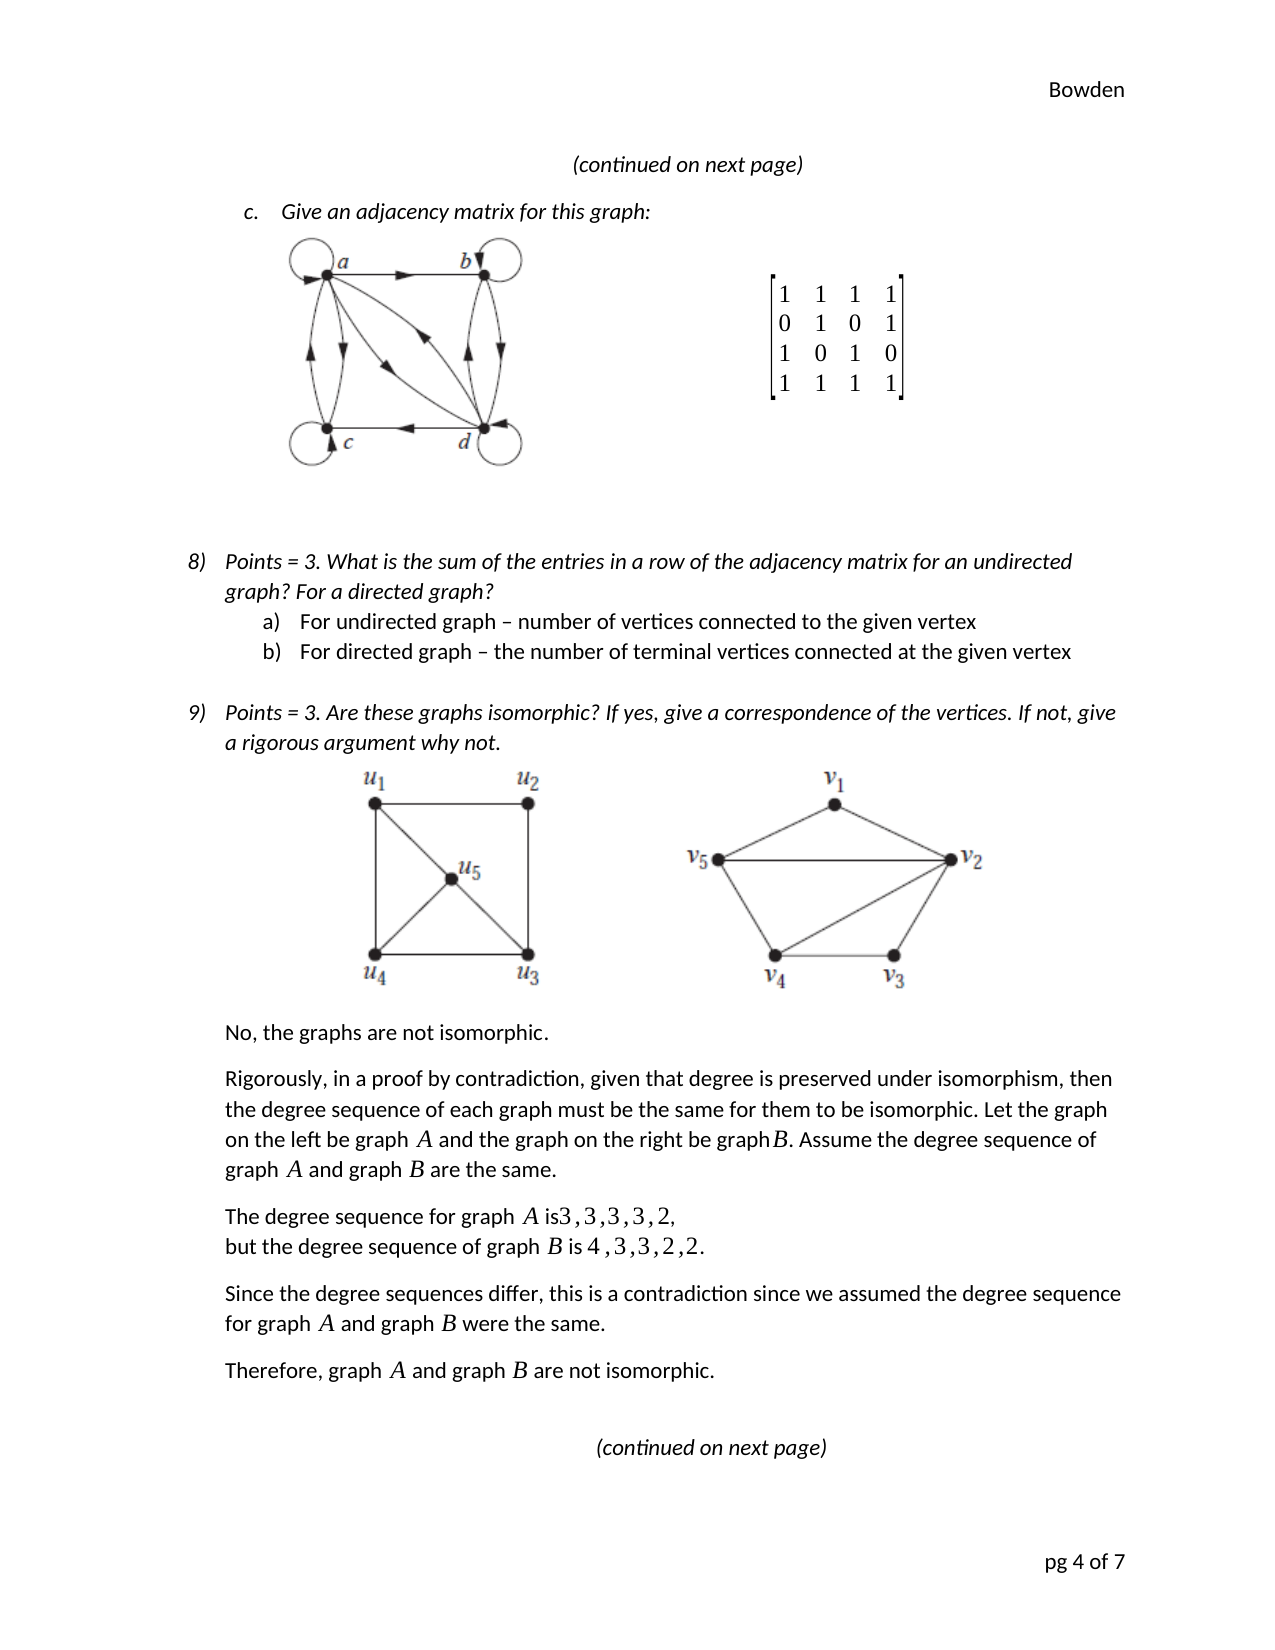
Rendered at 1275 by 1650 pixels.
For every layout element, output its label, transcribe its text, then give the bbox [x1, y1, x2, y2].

text but the degree sequence of graph is . [225, 1232, 1125, 1260]
list (continued on next page) [300, 1433, 1125, 1461]
list For undirected graph – number of vertices connected to the given vertex [262, 607, 1125, 635]
text Since the degree sequences differ, this is a contradiction since we assumed the degree sequence for graph and graph were the same. [225, 1279, 1125, 1337]
list Give an adjacency matrix for this graph: [244, 197, 1125, 225]
text (continued on next page) [253, 150, 1125, 178]
text The degree sequence for graph is, [225, 1202, 1125, 1230]
list Points = 3. Are these graphs isomorphic? If yes, give a correspondence of the vertices. If not, give a rigorous argument why not. [187, 698, 1125, 756]
text Rigorously, in a proof by contradiction, given that degree is preserved under isomorphism, then the degree sequence of each graph must be the same for them to be isomorphic. Let the graph on the left be graph and the graph on the right be graph. Assume the degree sequence of graph and graph are the same. [225, 1064, 1125, 1183]
text Therefore, graph and graph are not isomorphic. [225, 1356, 1125, 1384]
text No, the graphs are not isomorphic. [225, 1018, 1125, 1046]
list Points = 3. What is the sum of the entries in a row of the adjacency matrix for an undirected graph? For a directed graph? [187, 547, 1125, 605]
list For directed graph – the number of terminal vertices connected at the given vertex [262, 637, 1125, 666]
